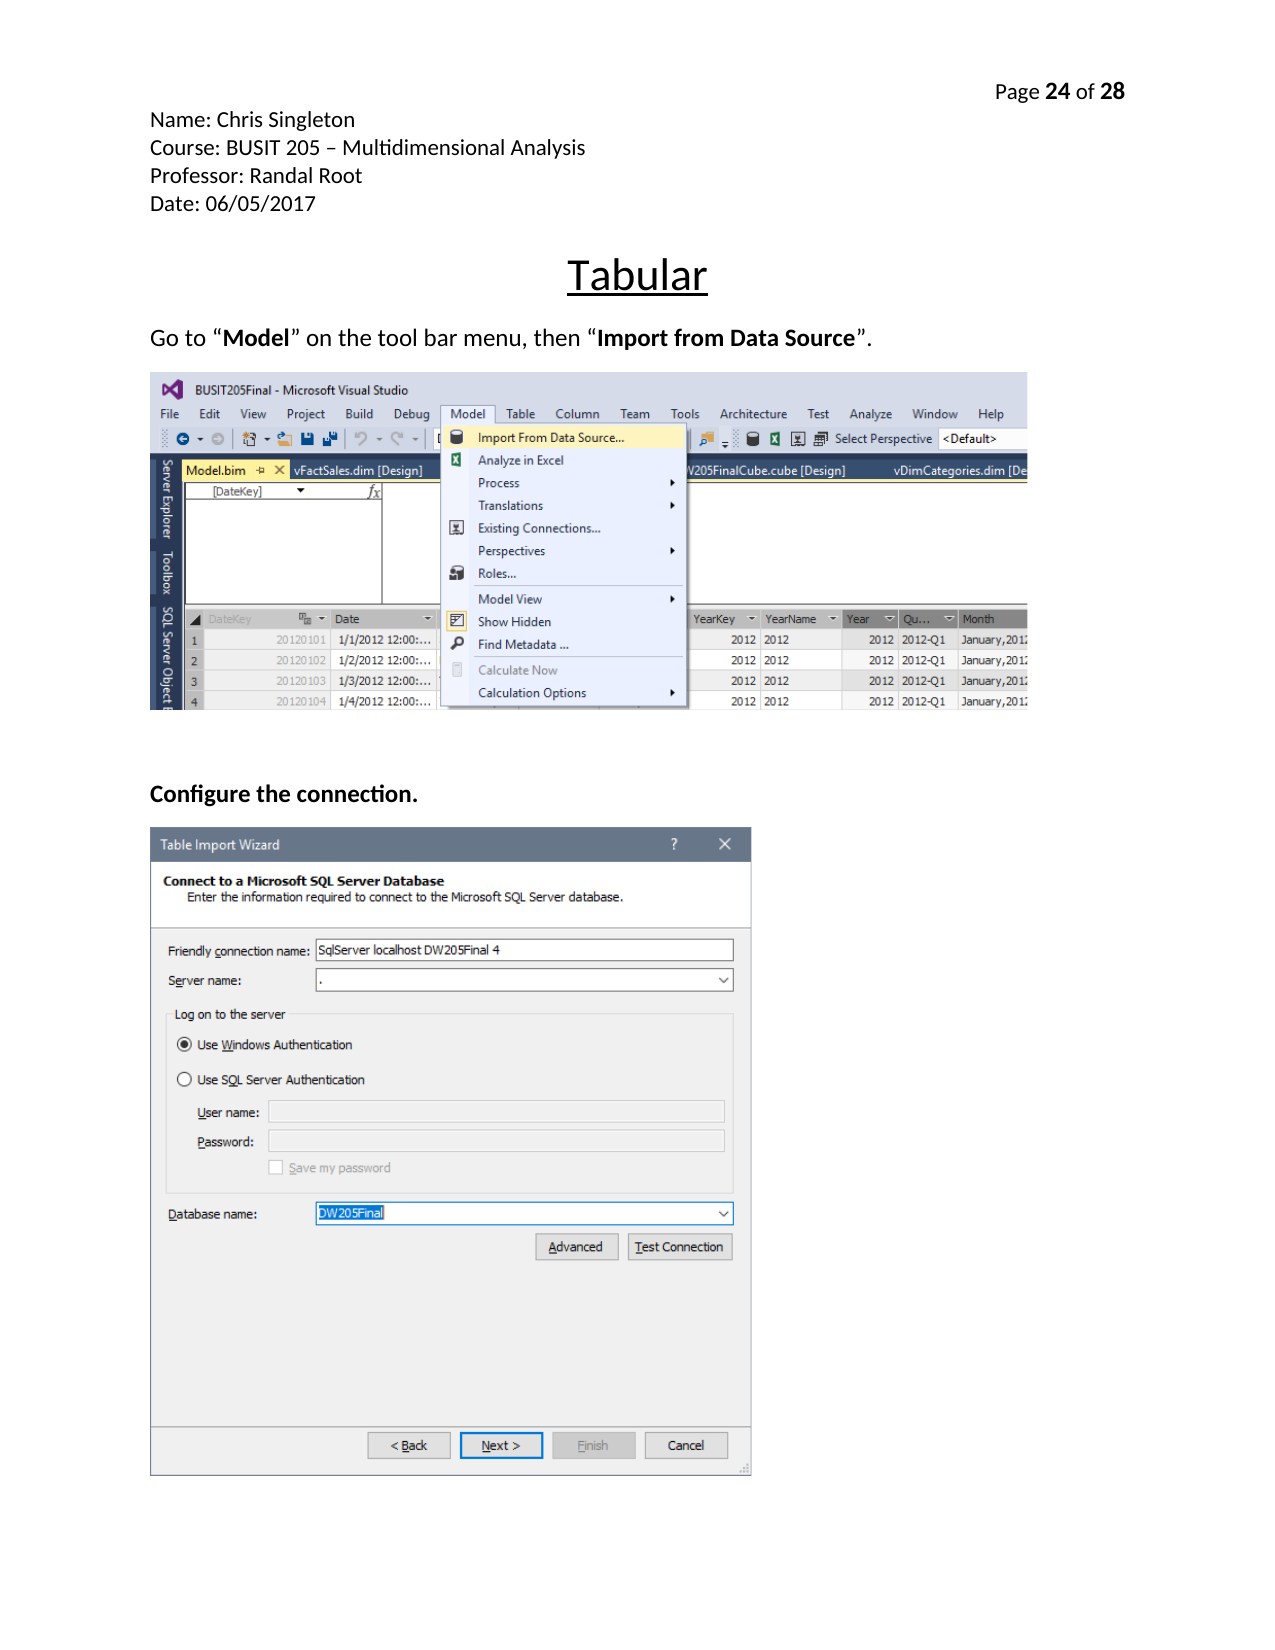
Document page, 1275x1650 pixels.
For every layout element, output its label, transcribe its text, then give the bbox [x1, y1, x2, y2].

picture [150, 827, 752, 1476]
text Configure the connection. [150, 778, 1125, 809]
picture [150, 372, 1028, 710]
text Go to “Model” on the tool bar menu, then “Import from Data Source”. [150, 323, 1125, 353]
text Tabular [150, 246, 1125, 302]
